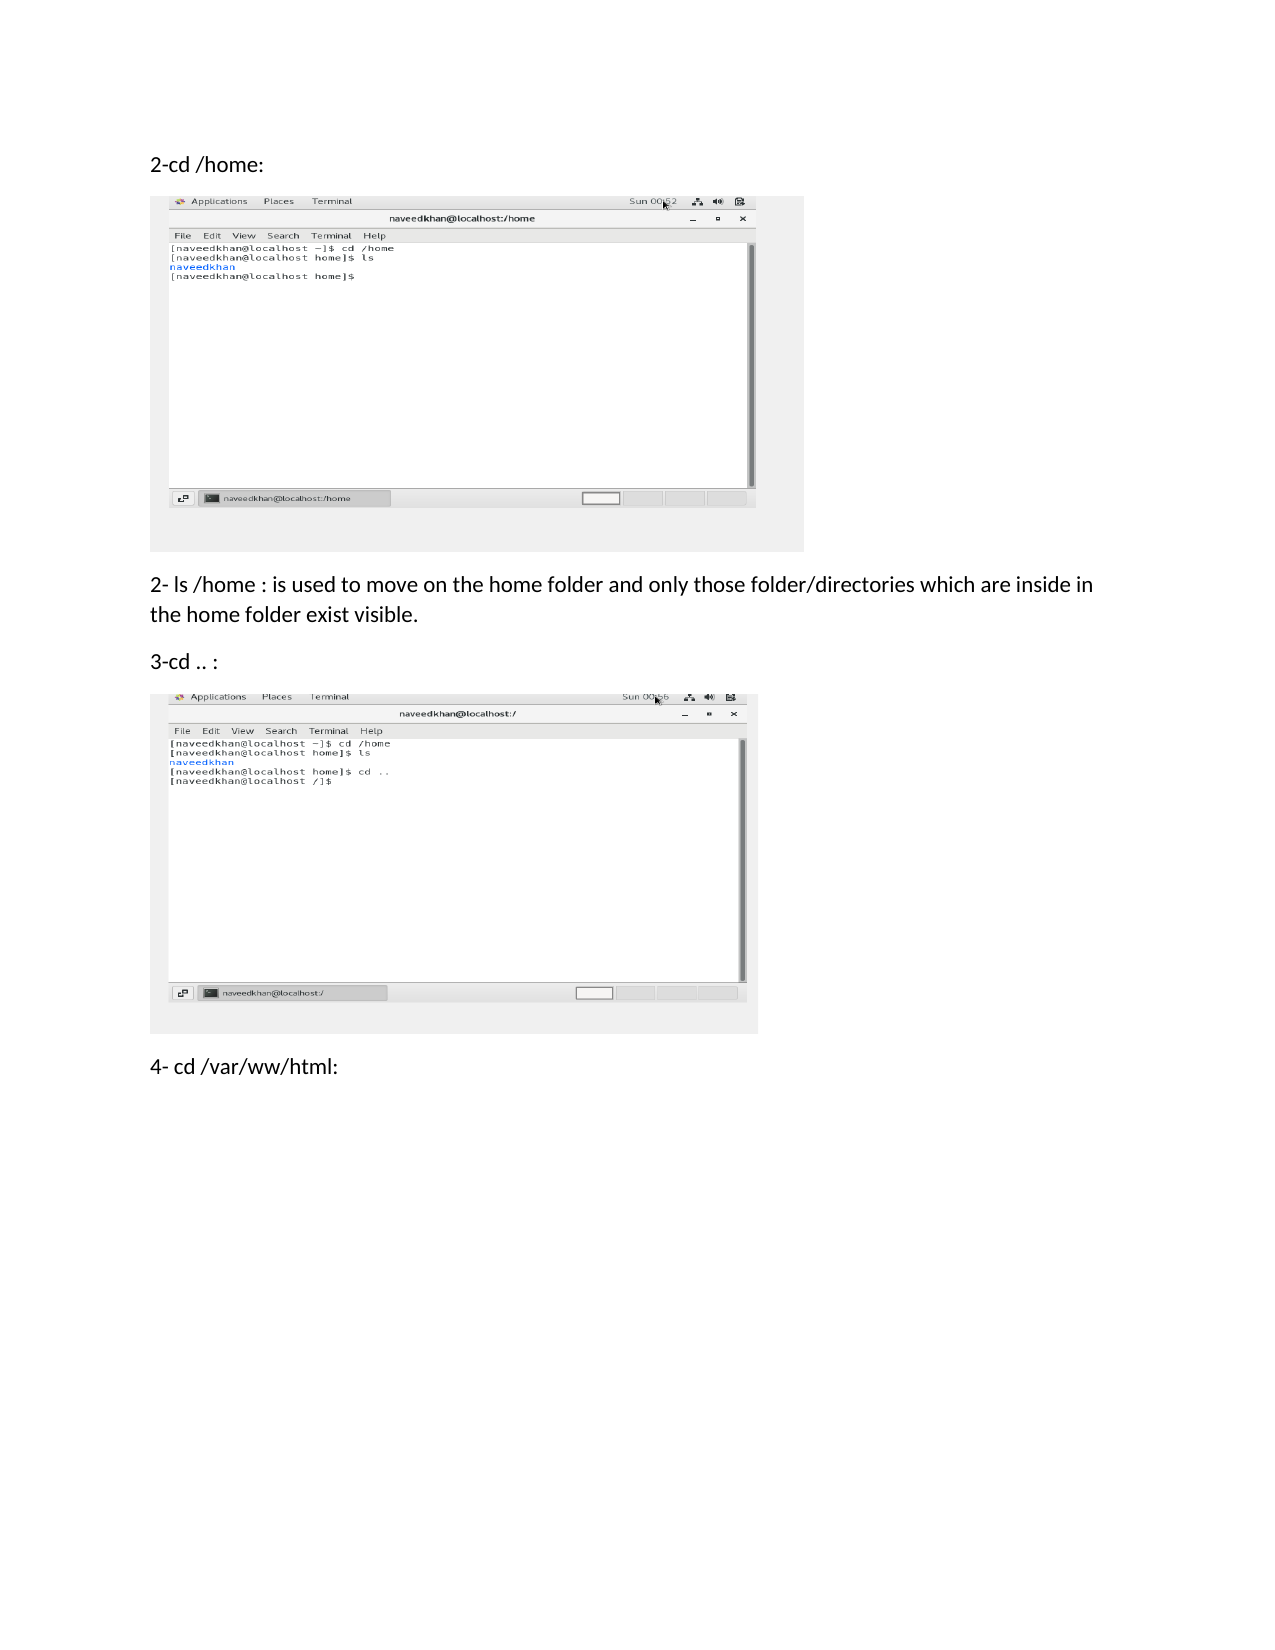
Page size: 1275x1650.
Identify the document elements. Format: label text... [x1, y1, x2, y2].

text 4- cd /var/ww/html: [150, 1052, 1125, 1080]
text 2-cd /home: [150, 150, 1125, 178]
text 3-cd .. : [150, 647, 1125, 675]
picture [150, 196, 804, 552]
text 2- ls /home : is used to move on the home folder and only those folder/directories which are inside in the home folder exist visible. [150, 570, 1125, 628]
picture [150, 694, 759, 1034]
